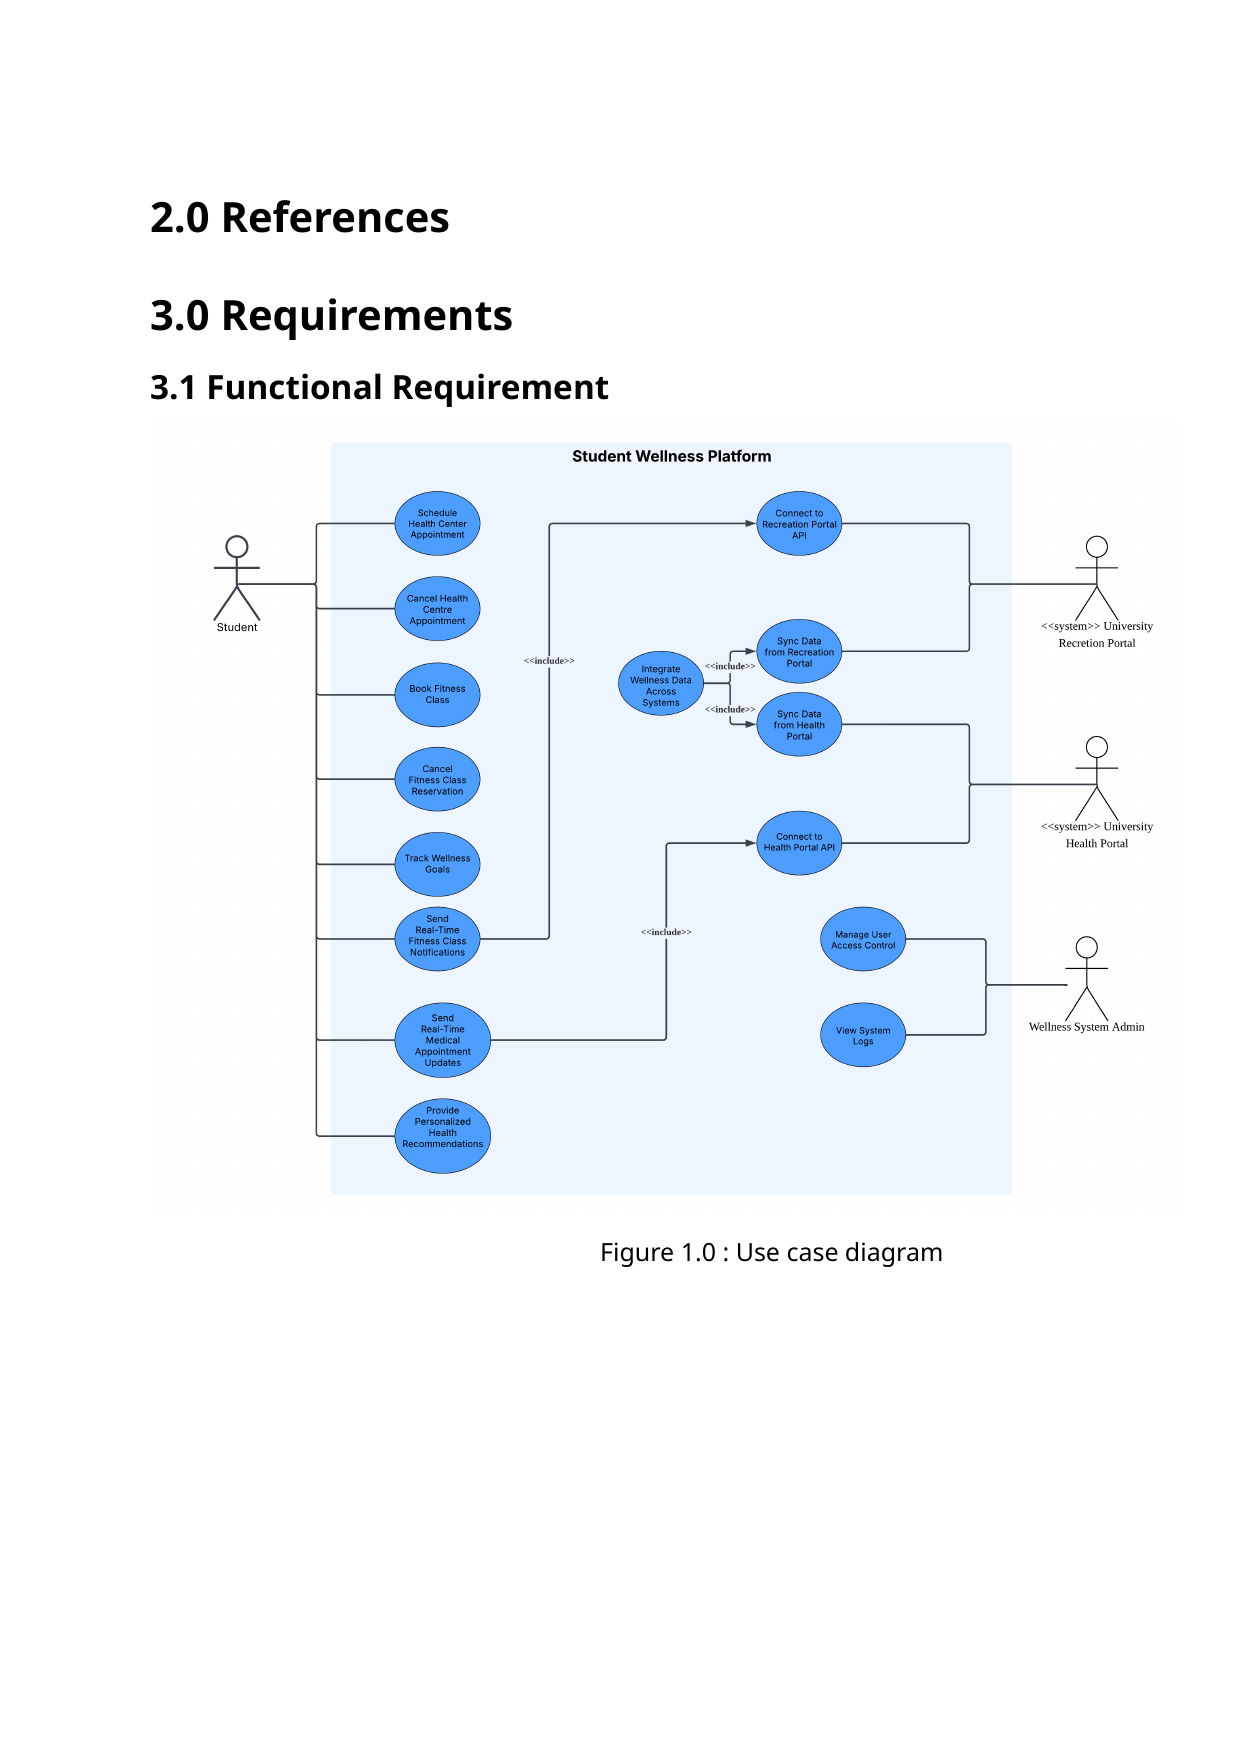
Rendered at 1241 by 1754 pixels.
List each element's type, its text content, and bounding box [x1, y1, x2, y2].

subtitle 2.0 References [150, 187, 1090, 244]
subtitle 3.0 Requirements [150, 286, 1090, 343]
picture [150, 421, 1182, 1216]
text Figure 1.0 : Use case diagram [150, 1234, 1090, 1269]
subtitle 3.1 Functional Requirement [150, 364, 1090, 409]
